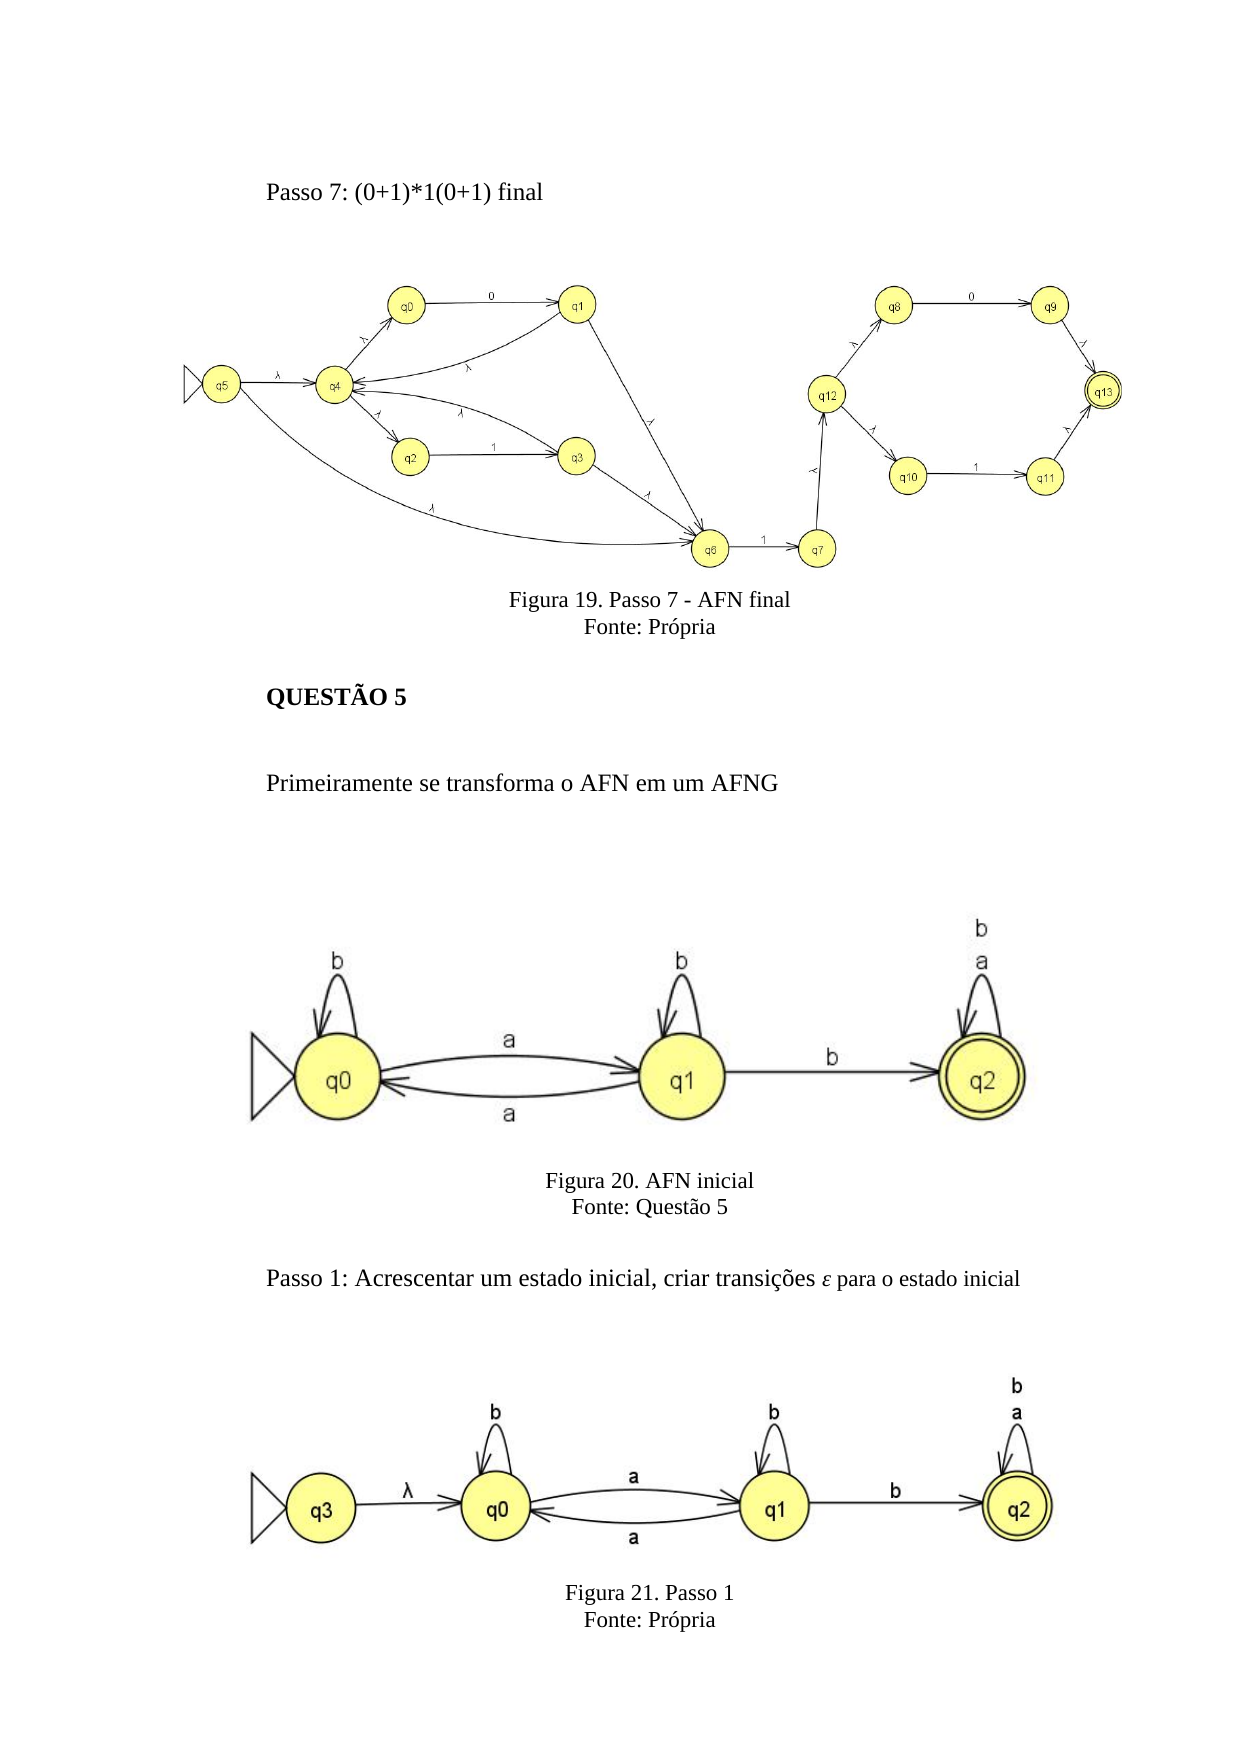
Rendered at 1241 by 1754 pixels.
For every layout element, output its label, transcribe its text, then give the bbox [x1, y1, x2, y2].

text QUESTÃO 5 [177, 682, 1122, 711]
text Figura 19. Passo 7 - AFN final [177, 586, 1122, 613]
text Passo 1: Acrescentar um estado inicial, criar transições ε para o estado inicial [177, 1263, 1122, 1291]
text Passo 7: (0+1)*1(0+1) final [177, 177, 1122, 206]
text Fonte: Própria [177, 1606, 1122, 1632]
text Fonte: Questão 5 [177, 1193, 1122, 1219]
text Fonte: Própria [177, 613, 1122, 639]
picture [177, 263, 1122, 572]
picture [229, 897, 1071, 1153]
text Figura 20. AFN inicial [177, 1167, 1122, 1193]
text Figura 21. Passo 1 [177, 1579, 1122, 1606]
picture [227, 1348, 1072, 1566]
list Primeiramente se transforma o AFN em um AFNG [266, 768, 1122, 797]
